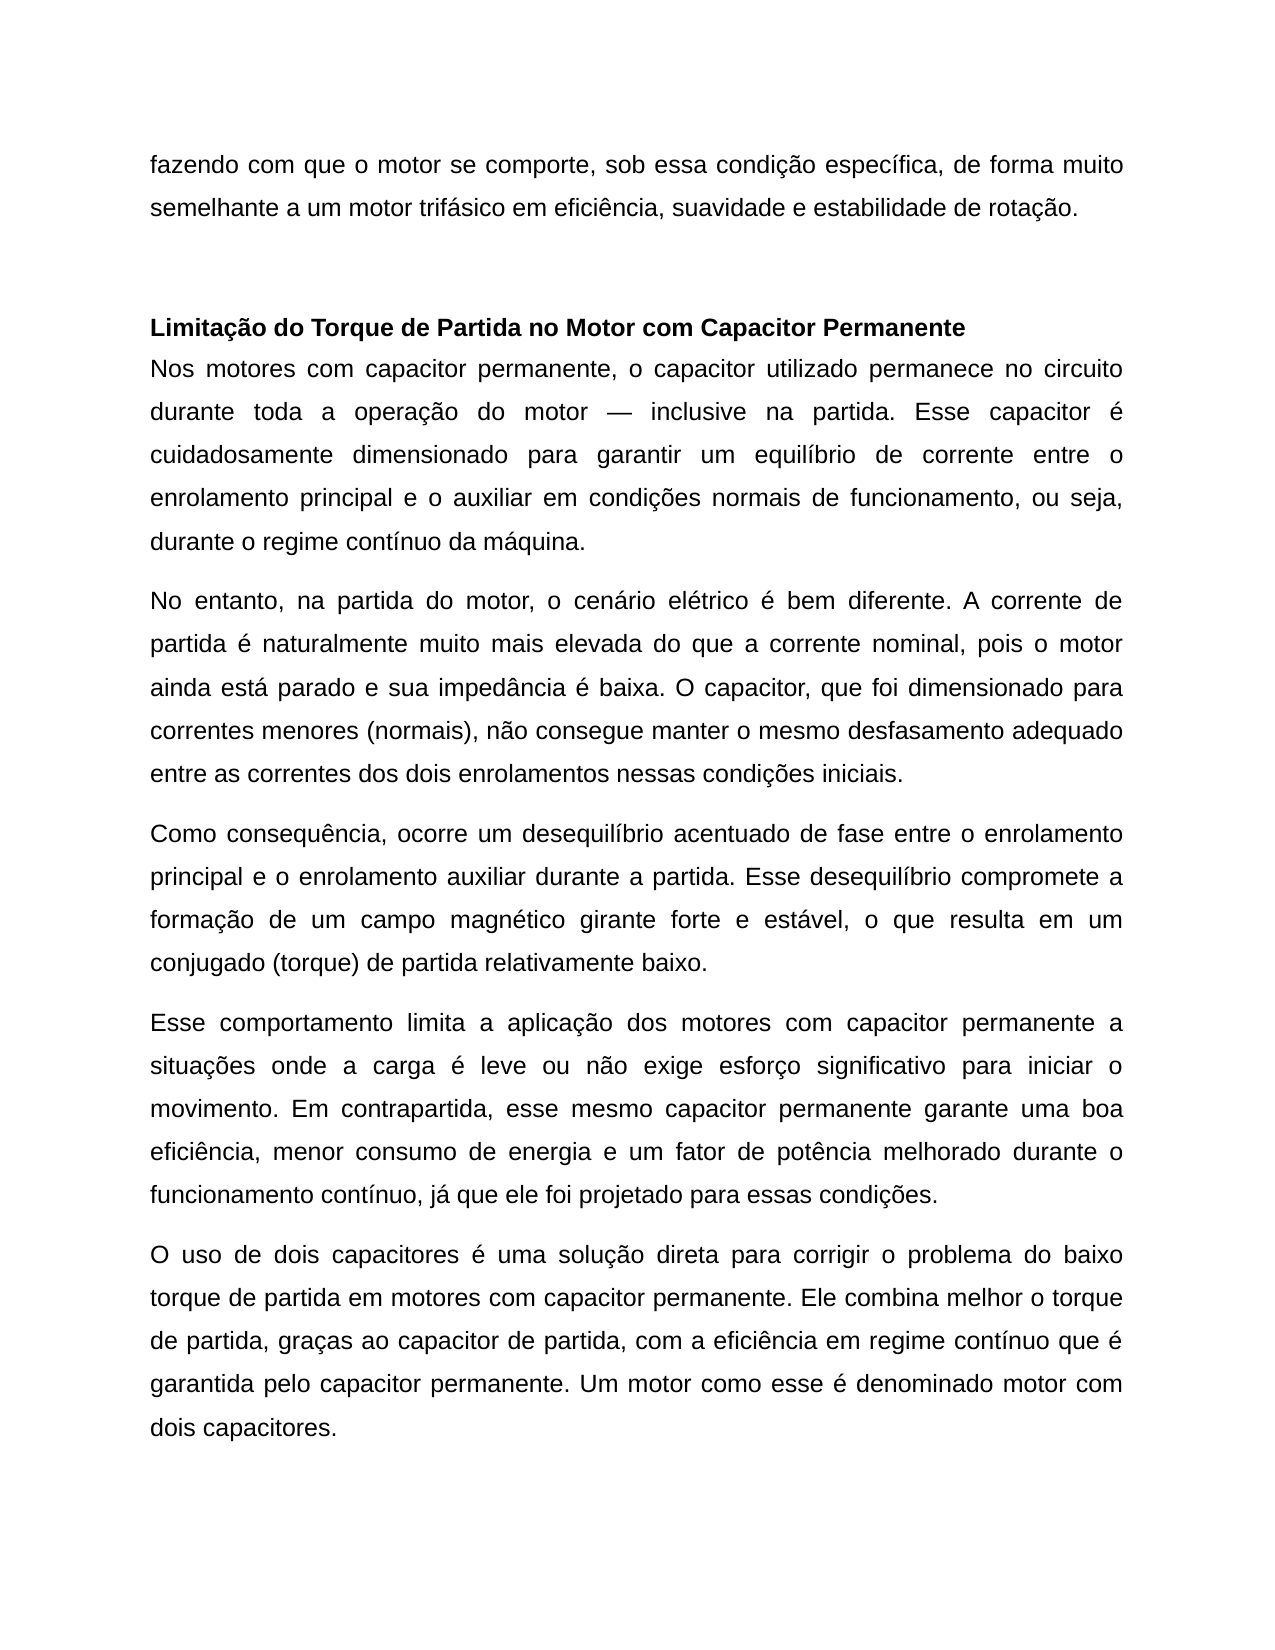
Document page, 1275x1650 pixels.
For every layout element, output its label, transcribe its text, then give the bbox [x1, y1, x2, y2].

text Esse comportamento limita a aplicação dos motores com capacitor permanente a situações onde a carga é leve ou não exige esforço significativo para iniciar o movimento. Em contrapartida, esse mesmo capacitor permanente garante uma boa eficiência, menor consumo de energia e um fator de potência melhorado durante o funcionamento contínuo, já que ele foi projetado para essas condições. [150, 1008, 1125, 1209]
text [150, 150, 1125, 222]
text Como consequência, ocorre um desequilíbrio acentuado de fase entre o enrolamento principal e o enrolamento auxiliar durante a partida. Esse desequilíbrio compromete a formação de um campo magnético girante forte e estável, o que resulta em um conjugado (torque) de partida relativamente baixo. [150, 819, 1125, 977]
text Nos motores com capacitor permanente, o capacitor utilizado permanece no circuito durante toda a operação do motor — inclusive na partida. Esse capacitor é cuidadosamente dimensionado para garantir um equilíbrio de corrente entre o enrolamento principal e o auxiliar em condições normais de funcionamento, ou seja, durante o regime contínuo da máquina. [150, 354, 1125, 555]
text O uso de dois capacitores é uma solução direta para corrigir o problema do baixo torque de partida em motores com capacitor permanente. Ele combina melhor o torque de partida, graças ao capacitor de partida, com a eficiência em regime contínuo que é garantida pelo capacitor permanente. Um motor como esse é denominado motor com dois capacitores. [150, 1240, 1125, 1441]
subtitle Limitação do Torque de Partida no Motor com Capacitor Permanente [150, 313, 1125, 341]
text No entanto, na partida do motor, o cenário elétrico é bem diferente. A corrente de partida é naturalmente muito mais elevada do que a corrente nominal, pois o motor ainda está parado e sua impedância é baixa. O capacitor, que foi dimensionado para correntes menores (normais), não consegue manter o mesmo desfasamento adequado entre as correntes dos dois enrolamentos nessas condições iniciais. [150, 586, 1125, 788]
